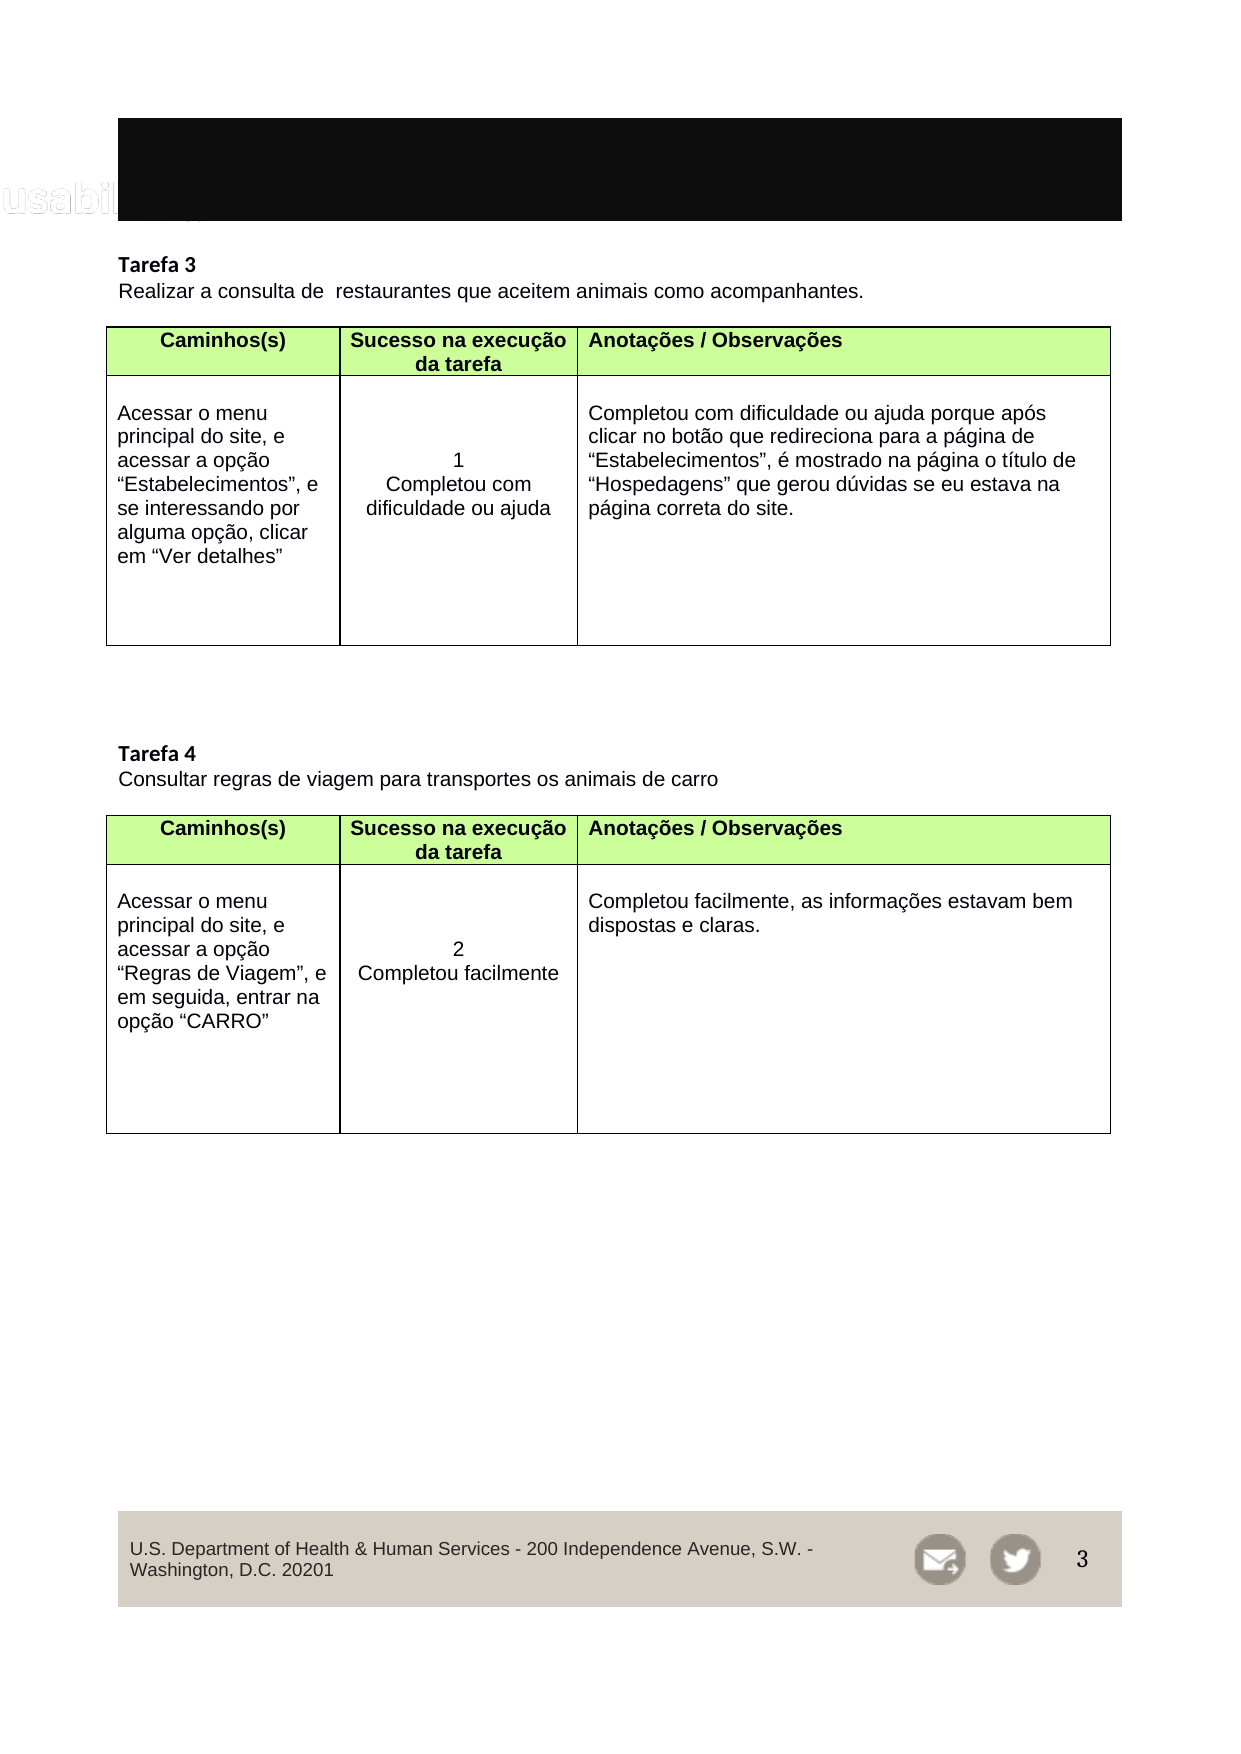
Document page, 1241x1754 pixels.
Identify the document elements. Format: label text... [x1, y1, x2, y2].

table_cell Completou com dificuldade ou ajuda porque após clicar no botão que redireciona para a página de “Estabelecimentos”, é mostrado na página o título de “Hospedagens” que gerou dúvidas se eu estava na página correta do site. [578, 376, 1110, 645]
table_cell Completou facilmente, as informações estavam bem dispostas e claras. [578, 865, 1110, 1133]
text Realizar a consulta de restaurantes que aceitem animais como acompanhantes. [118, 278, 1122, 302]
text Consultar regras de viagem para transportes os animais de carro [118, 767, 1122, 791]
table_header Anotações / Observações [578, 328, 1110, 375]
subtitle Tarefa 4 [118, 739, 1122, 767]
table_cell 1 Completou com dificuldade ou ajuda [341, 376, 577, 645]
table_cell Acessar o menu principal do site, e acessar a opção “Estabelecimentos”, e se interessando por alguma opção, clicar em “Ver detalhes” [107, 376, 339, 645]
picture [990, 1534, 1042, 1585]
table_header Anotações / Observações [578, 816, 1110, 864]
table_cell 2 Completou facilmente [341, 865, 577, 1133]
picture [0, 182, 495, 223]
subtitle Tarefa 3 [118, 251, 1122, 278]
picture [914, 1534, 967, 1585]
table_cell Acessar o menu principal do site, e acessar a opção “Regras de Viagem”, e em seguida, entrar na opção “CARRO” [107, 865, 339, 1133]
table_header Sucesso na execução da tarefa [341, 328, 577, 375]
table_header Sucesso na execução da tarefa [341, 816, 577, 864]
table_header Caminhos(s) [107, 816, 339, 864]
table_header Caminhos(s) [107, 328, 339, 375]
